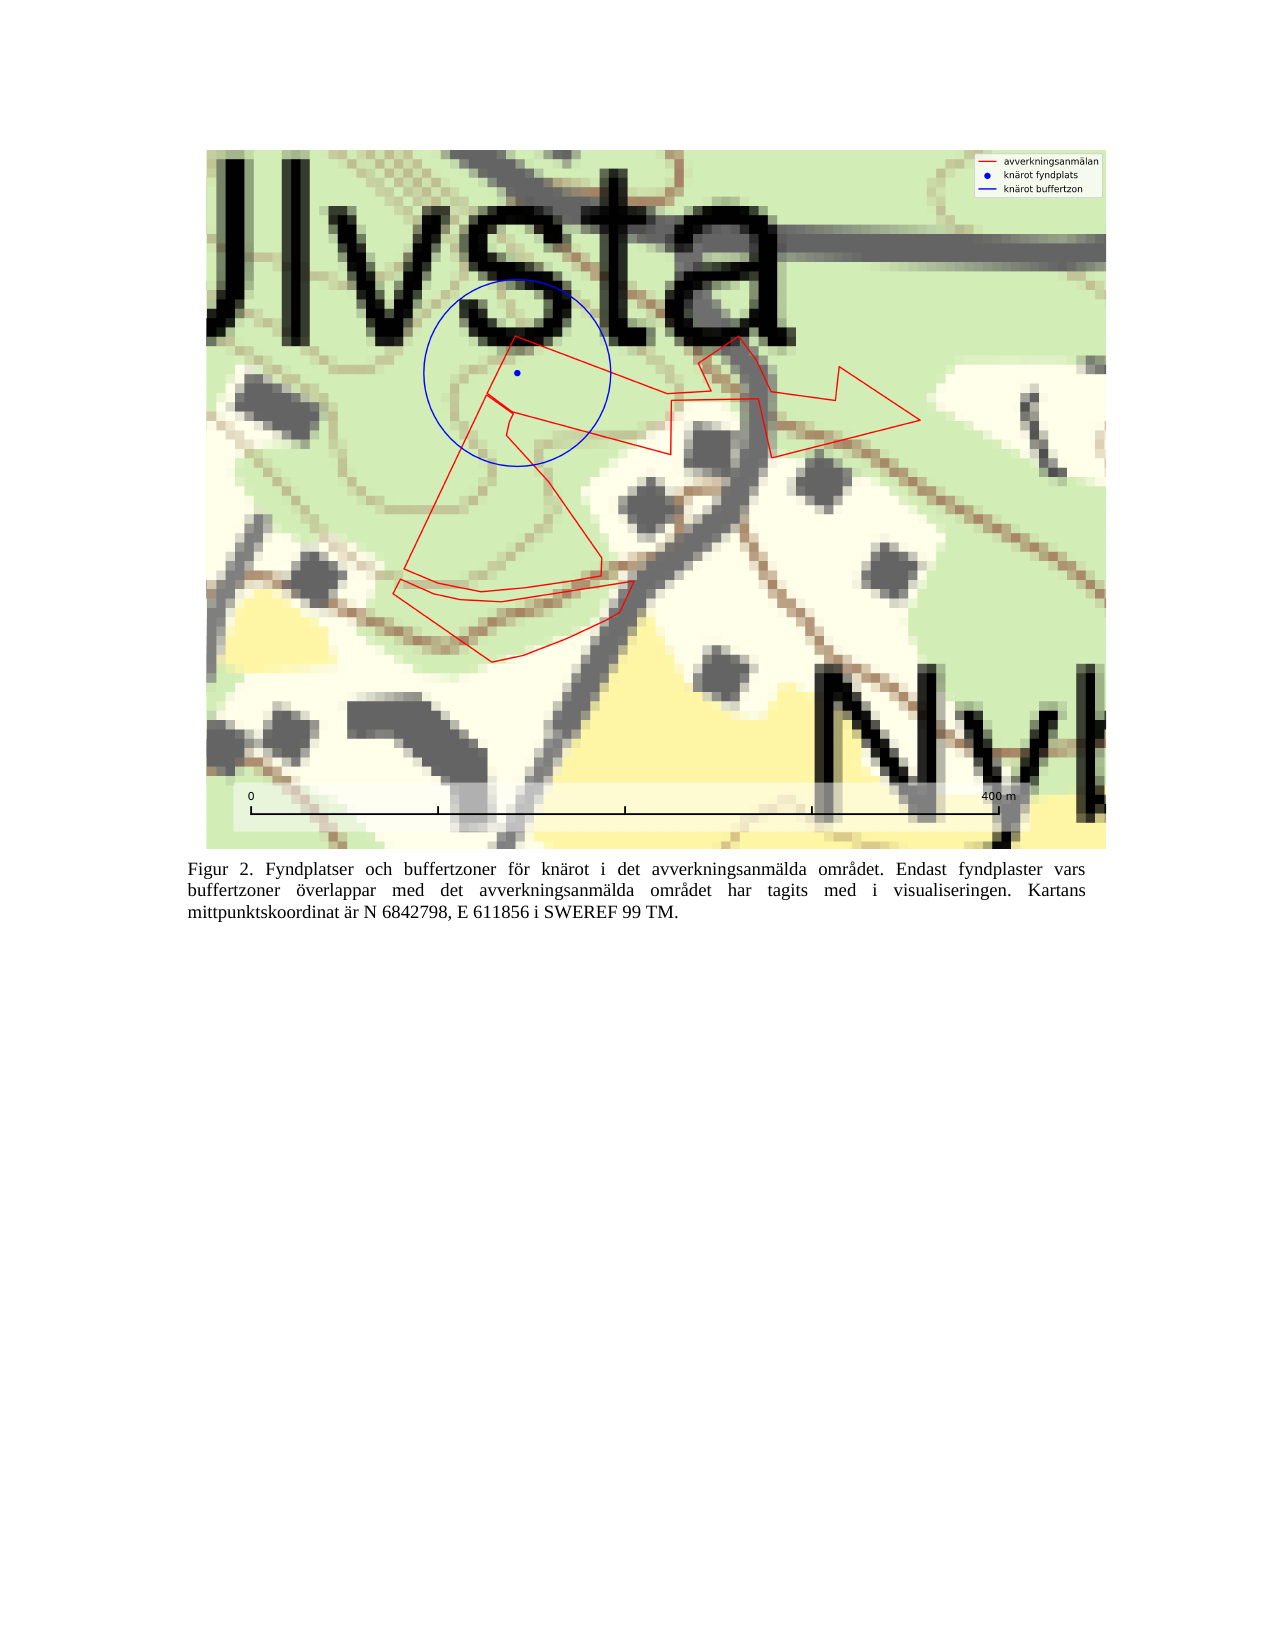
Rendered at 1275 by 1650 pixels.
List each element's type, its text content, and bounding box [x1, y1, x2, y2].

text Figur 2. Fyndplatser och buffertzoner för knärot i det avverkningsanmälda området. Endast fyndplaster vars buffertzoner överlappar med det avverkningsanmälda området har tagits med i visualiseringen. Kartans mittpunktskoordinat är N 6842798, E 611856 i SWEREF 99 TM. [187, 857, 1087, 922]
picture [206, 150, 1107, 849]
